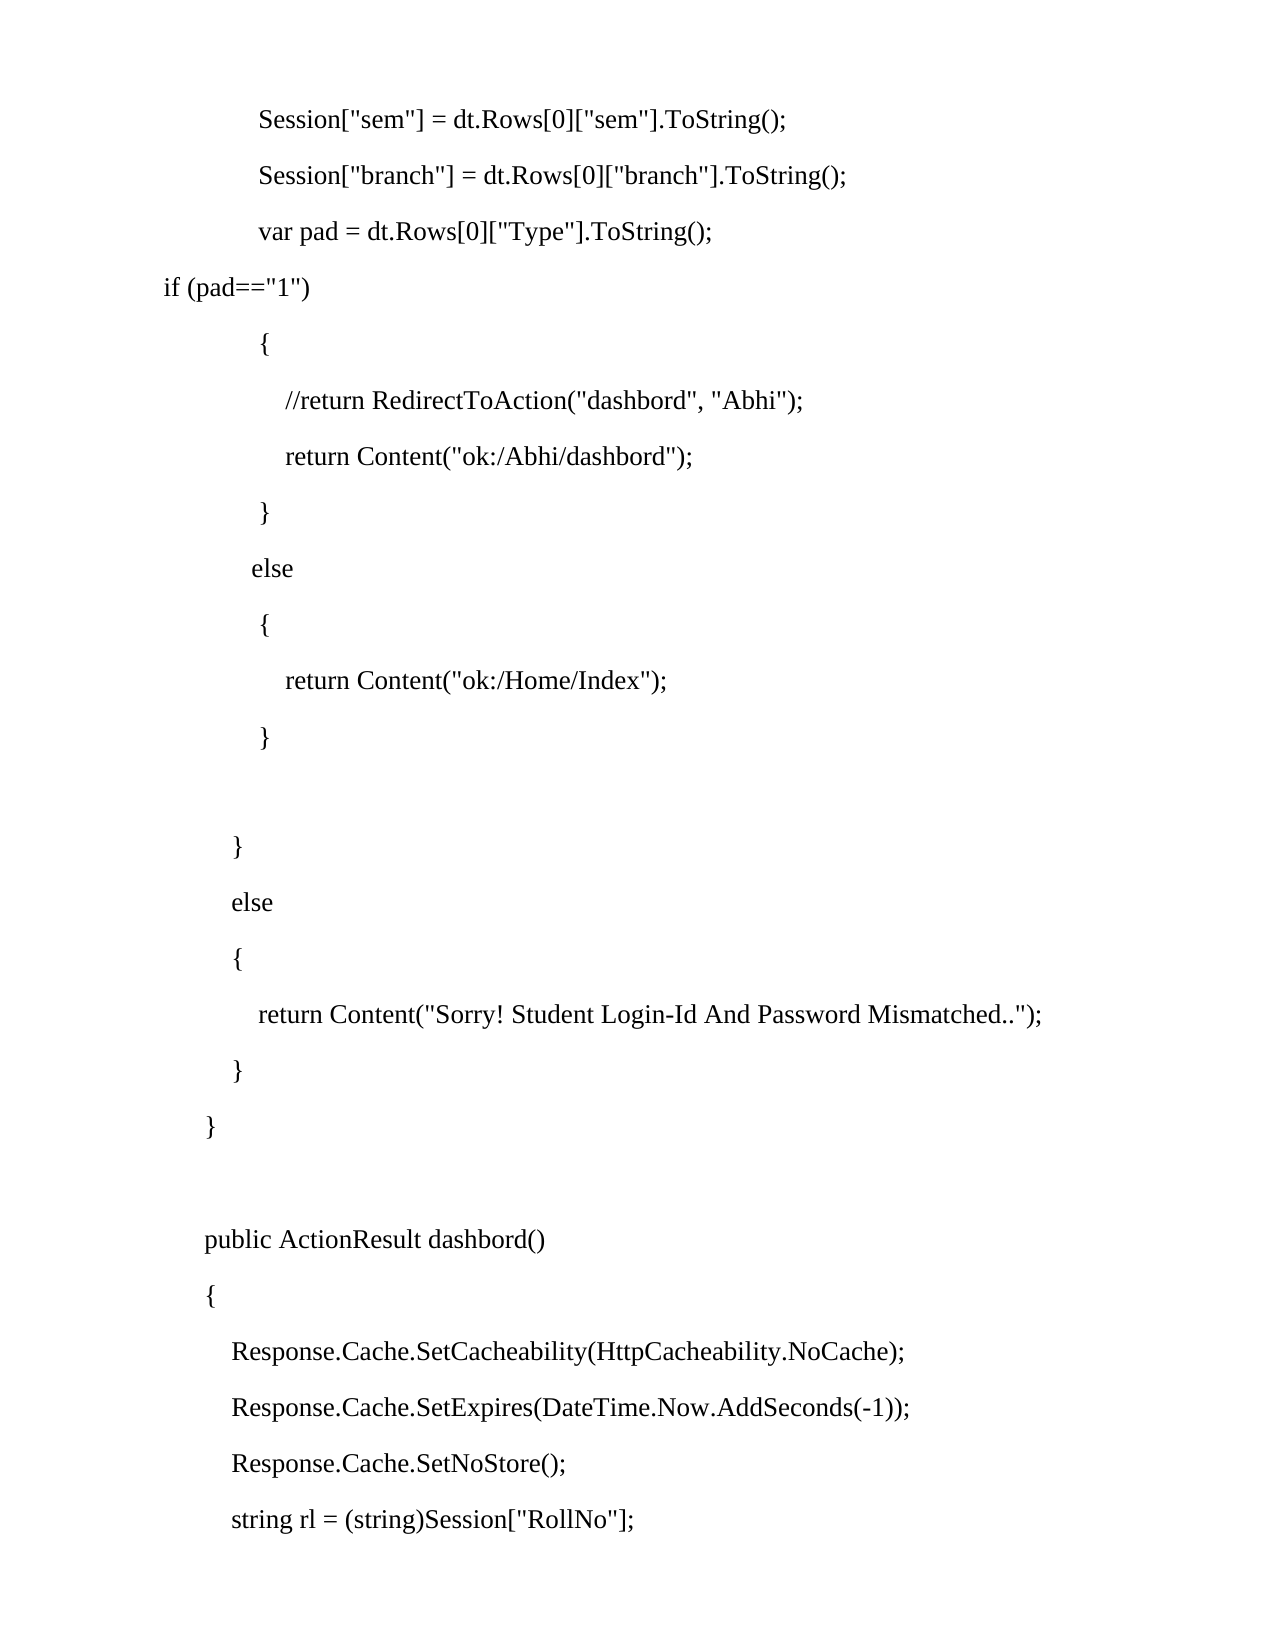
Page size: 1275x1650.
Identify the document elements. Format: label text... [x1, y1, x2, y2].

text } [150, 1111, 1125, 1142]
text { [150, 608, 1125, 639]
text { [150, 328, 1125, 359]
text if (pad=="1") [150, 271, 1125, 303]
text else [150, 886, 1125, 917]
text { [150, 942, 1125, 973]
text Session["branch"] = dt.Rows[0]["branch"].ToString(); [150, 159, 1125, 190]
text } [150, 1054, 1125, 1086]
text } [150, 830, 1125, 861]
text return Content("ok:/Abhi/dashbord"); [150, 440, 1125, 471]
text return Content("Sorry! Student Login-Id And Password Mismatched.."); [150, 998, 1125, 1029]
text return Content("ok:/Home/Index"); [150, 664, 1125, 696]
text var pad = dt.Rows[0]["Type"].ToString(); [150, 215, 1125, 246]
text //return RedirectToAction("dashbord", "Abhi"); [150, 384, 1125, 415]
text } [150, 721, 1125, 752]
text public ActionResult dashbord() [150, 1223, 1125, 1254]
text string rl = (string)Session["RollNo"]; [150, 1503, 1125, 1535]
text Response.Cache.SetCacheability(HttpCacheability.NoCache); [150, 1335, 1125, 1366]
text Session["sem"] = dt.Rows[0]["sem"].ToString(); [150, 103, 1125, 134]
text Response.Cache.SetExpires(DateTime.Now.AddSeconds(-1)); [150, 1391, 1125, 1422]
text Response.Cache.SetNoStore(); [150, 1447, 1125, 1478]
text } [150, 496, 1125, 527]
text else [150, 552, 1125, 583]
text { [150, 1279, 1125, 1310]
